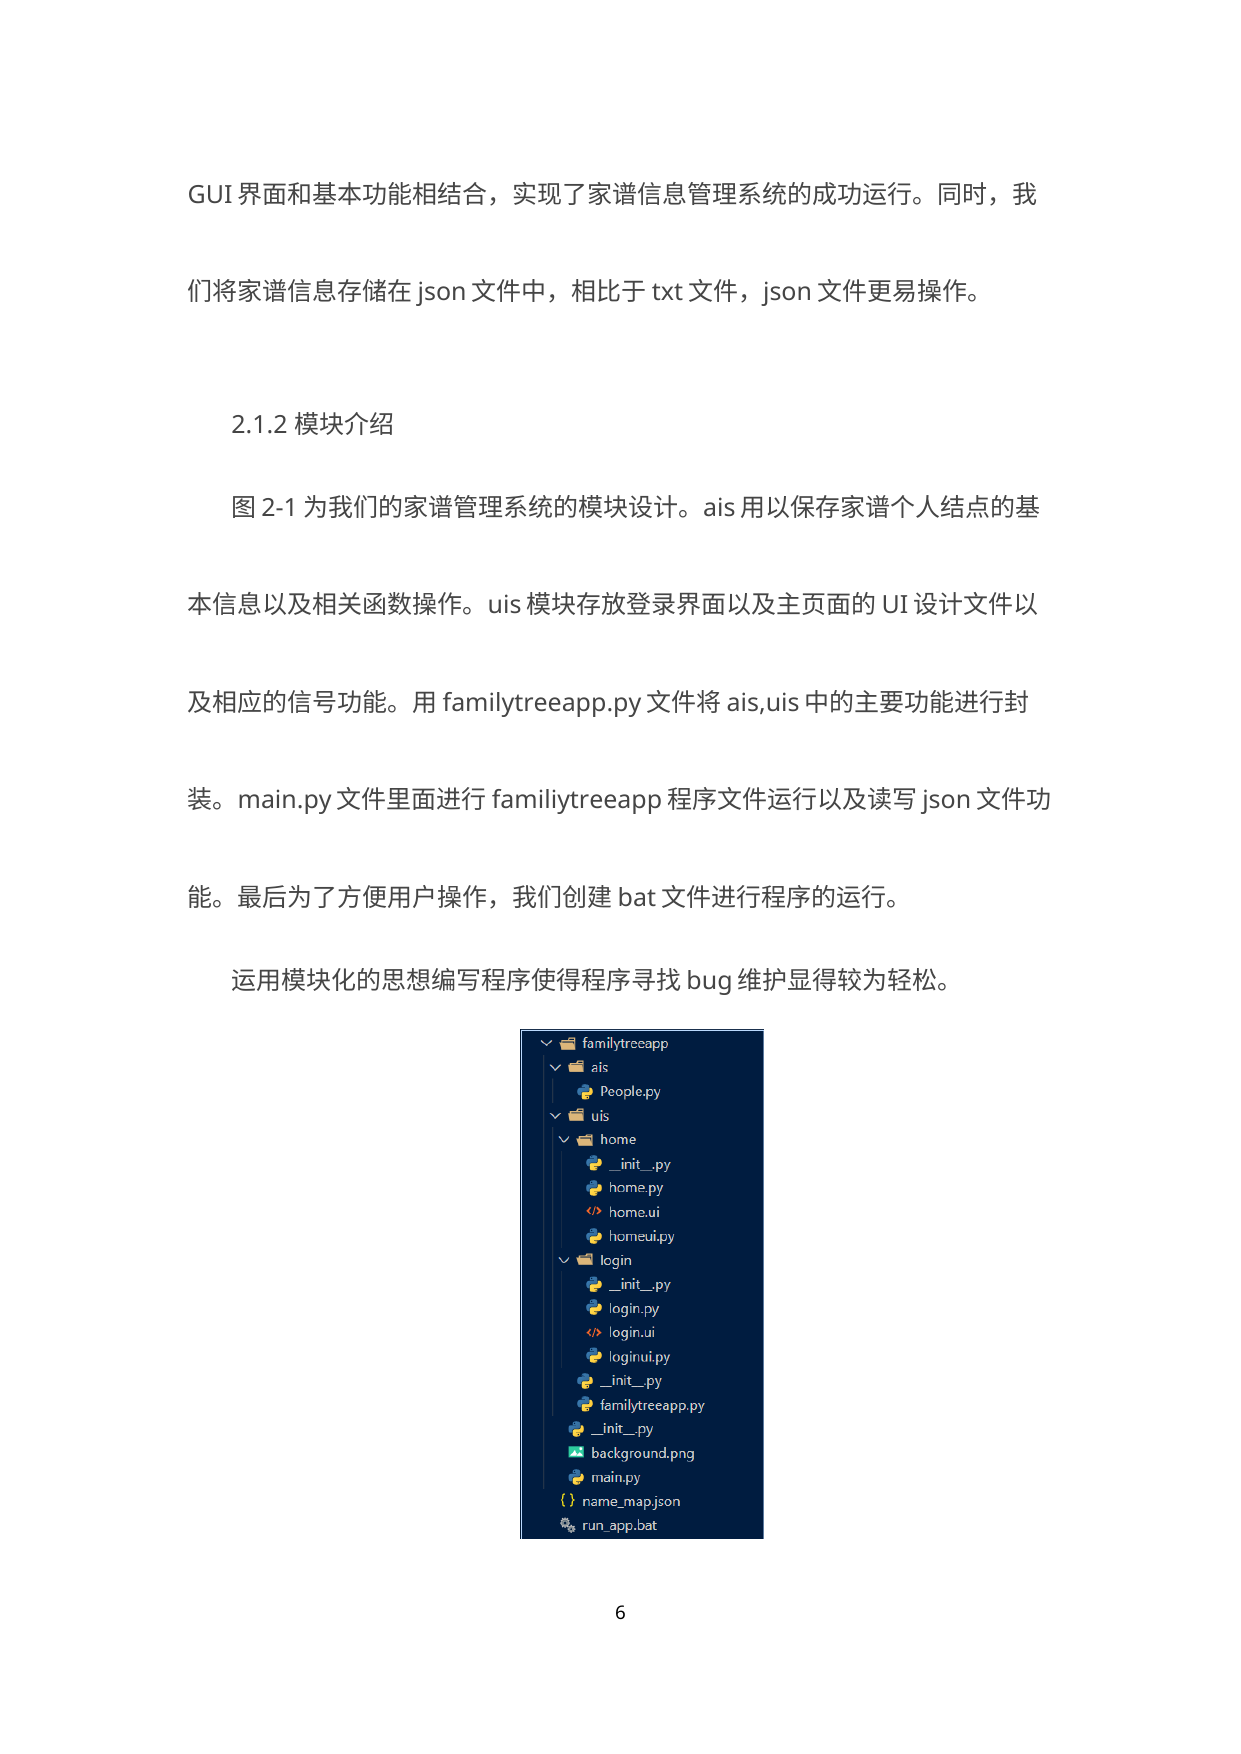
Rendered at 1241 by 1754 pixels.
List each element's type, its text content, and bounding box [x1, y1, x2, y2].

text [187, 160, 1053, 322]
text 运用模块化的思想编写程序使得程序寻找bug维护显得较为轻松。 [187, 946, 1053, 1011]
text 图2-1为我们的家谱管理系统的模块设计。ais用以保存家谱个人结点的基本信息以及相关函数操作。uis模块存放登录界面以及主页面的UI设计文件以及相应的信号功能。用familytreeapp.py文件将ais,uis中的主要功能进行封装。main.py文件里面进行familiytreeapp程序文件运行以及读写json文件功能。最后为了方便用户操作，我们创建bat文件进行程序的运行。 [187, 473, 1053, 928]
text 2.1.2 模块介绍 [187, 390, 1053, 455]
picture [520, 1029, 764, 1539]
